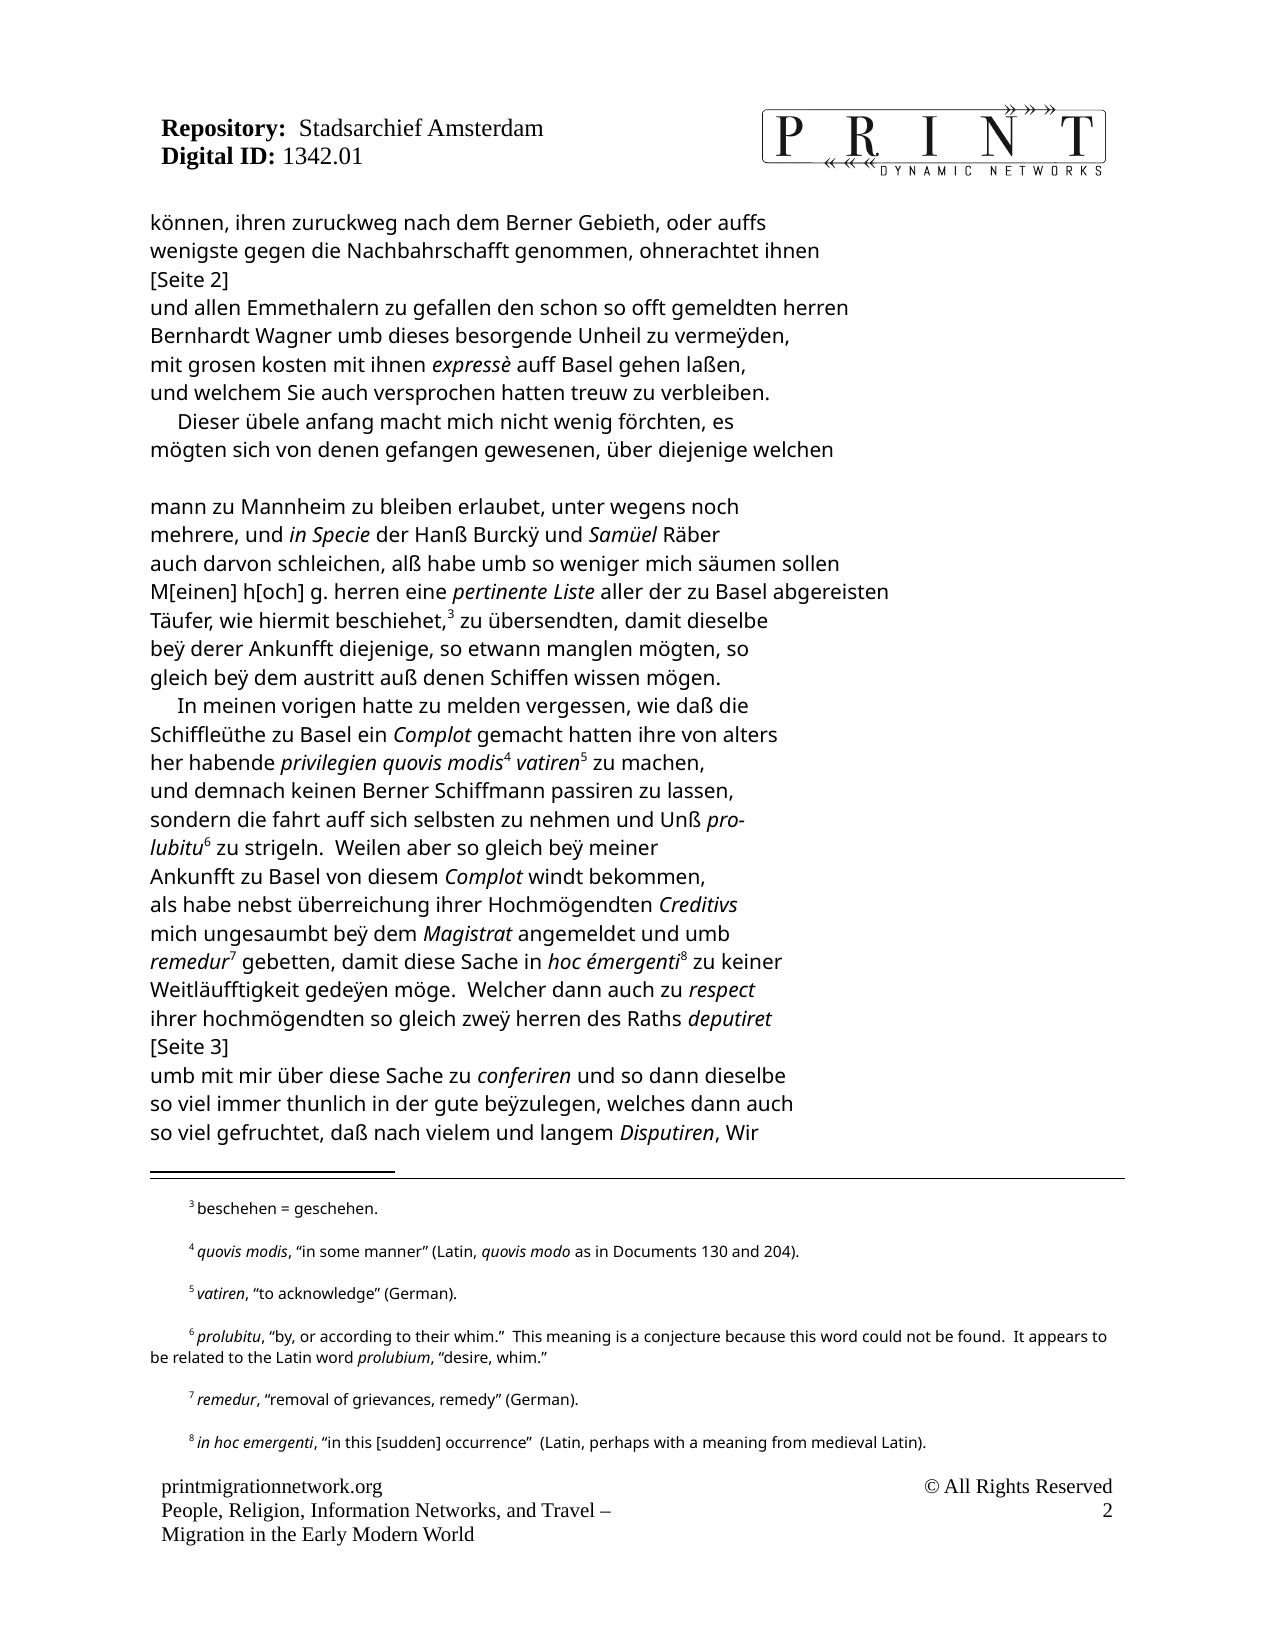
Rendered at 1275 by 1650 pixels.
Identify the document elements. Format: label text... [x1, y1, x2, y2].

text her habende privilegien quovis modis vatiren zu machen, [150, 748, 1125, 777]
text so viel immer thunlich in der gute beÿzulegen, welches dann auch [150, 1089, 1125, 1118]
text so viel gefruchtet, daß nach vielem und langem Disputiren, Wir [150, 1118, 1125, 1146]
text umb mit mir über diese Sache zu conferiren und so dann dieselbe [150, 1061, 1125, 1089]
text mit grosen kosten mit ihnen expressè auff Basel gehen laßen, [150, 350, 1125, 378]
text mögten sich von denen gefangen gewesenen, über diejenige welchen [150, 435, 1125, 464]
text sondern die fahrt auff sich selbsten zu nehmen und Unß pro- [150, 805, 1125, 833]
text wenigste gegen die Nachbahrschafft genommen, ohnerachtet ihnen [150, 236, 1125, 265]
text In meinen vorigen hatte zu melden vergessen, wie daß die [150, 691, 1125, 720]
text mich ungesaumbt beÿ dem Magistrat angemeldet und umb [150, 919, 1125, 947]
text Schiffleüthe zu Basel ein Complot gemacht hatten ihre von alters [150, 720, 1125, 748]
text Bernhardt Wagner umb dieses besorgende Unheil zu vermeÿden, [150, 322, 1125, 350]
text und allen Emmethalern zu gefallen den schon so offt gemeldten herren [150, 293, 1125, 322]
text [Seite 2] [150, 265, 1125, 293]
text mehrere, und in Specie der Hanß Burckÿ und Samüel Räber [150, 521, 1125, 549]
text [Seite 3] [150, 1032, 1125, 1061]
text ihrer hochmögendten so gleich zweÿ herren des Raths deputiret [150, 1004, 1125, 1032]
text remedur gebetten, damit diese Sache in hoc émergenti zu keiner [150, 947, 1125, 976]
text Täufer, wie hiermit beschiehet, zu übersendten, damit dieselbe [150, 606, 1125, 634]
text beÿ derer Ankunfft diejenige, so etwann manglen mögten, so [150, 634, 1125, 663]
text Weitläufftigkeit gedeÿen möge. Welcher dann auch zu respect [150, 976, 1125, 1004]
picture [755, 103, 1113, 179]
text Dieser übele anfang macht mich nicht wenig förchten, es [150, 407, 1125, 435]
text lubitu zu strigeln. Weilen aber so gleich beÿ meiner [150, 833, 1125, 862]
text als habe nebst überreichung ihrer Hochmögendten Creditivs [150, 890, 1125, 919]
text können, ihren zuruckweg nach dem Berner Gebieth, oder auffs [150, 208, 1125, 236]
text Ankunfft zu Basel von diesem Complot windt bekommen, [150, 862, 1125, 890]
text und demnach keinen Berner Schiffmann passiren zu lassen, [150, 777, 1125, 805]
text und welchem Sie auch versprochen hatten treuw zu verbleiben. [150, 378, 1125, 407]
text mann zu Mannheim zu bleiben erlaubet, unter wegens noch [150, 492, 1125, 521]
text gleich beÿ dem austritt auß denen Schiffen wissen mögen. [150, 663, 1125, 691]
text auch darvon schleichen, alß habe umb so weniger mich säumen sollen [150, 549, 1125, 577]
text M[einen] h[och] g. herren eine pertinente Liste aller der zu Basel abgereisten [150, 577, 1125, 606]
